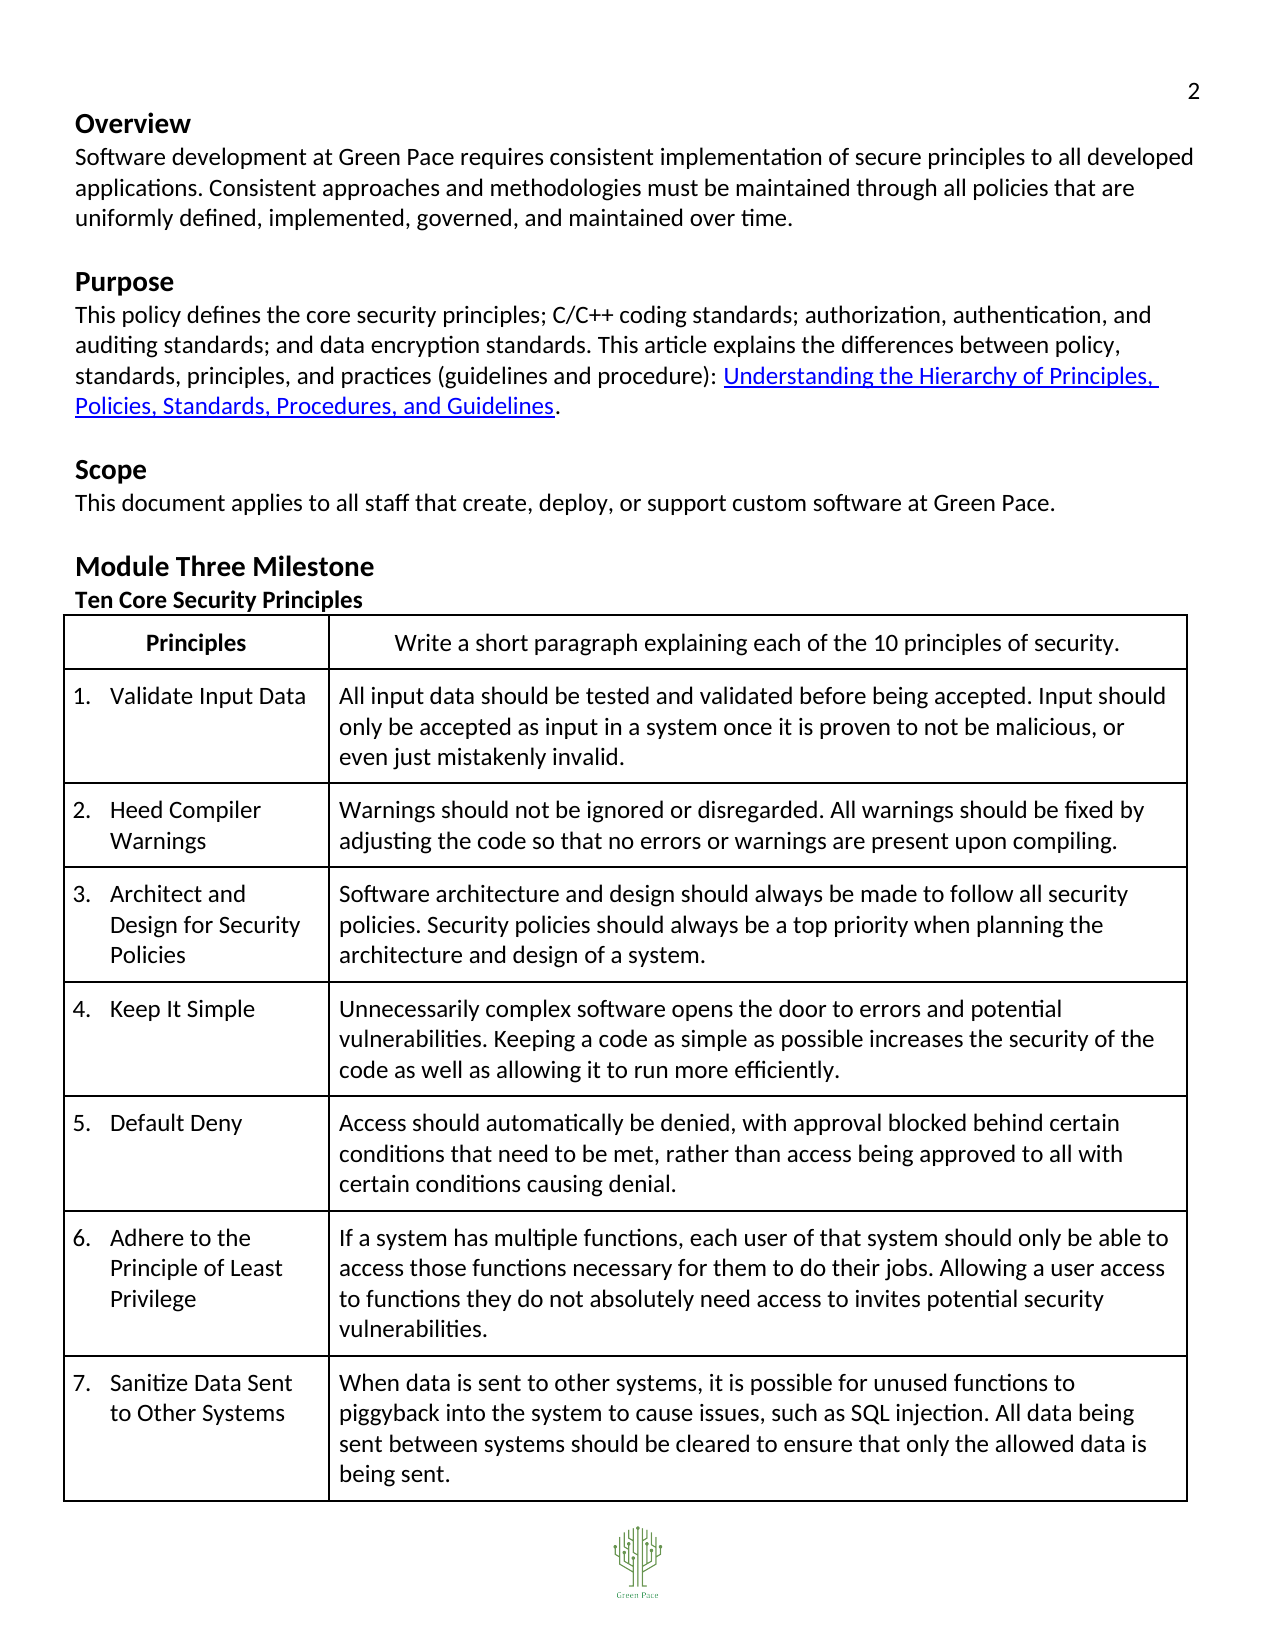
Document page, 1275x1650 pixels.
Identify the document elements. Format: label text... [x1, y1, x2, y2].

table_cell Validate Input Data [65, 670, 328, 782]
subtitle Purpose [75, 263, 1200, 299]
table_cell Unnecessarily complex software opens the door to errors and potential vulnerabilities. Keeping a code as simple as possible increases the security of the code as well as allowing it to run more efficiently. [330, 983, 1186, 1095]
table_cell Software architecture and design should always be made to follow all security policies. Security policies should always be a top priority when planning the architecture and design of a system. [330, 868, 1186, 981]
text This document applies to all staff that create, deploy, or support custom software at Green Pace. [75, 487, 1200, 518]
table_cell Heed Compiler Warnings [65, 784, 328, 866]
table_cell When data is sent to other systems, it is possible for unused functions to piggyback into the system to cause issues, such as SQL injection. All data being sent between systems should be cleared to ensure that only the allowed data is being sent. [330, 1357, 1186, 1499]
subtitle Module Three Milestone [75, 548, 1200, 584]
table_header Write a short paragraph explaining each of the 10 principles of security. [330, 616, 1186, 668]
table_header Principles [65, 616, 328, 668]
table_cell Sanitize Data Sent to Other Systems [65, 1357, 328, 1499]
table_cell Adhere to the Principle of Least Privilege [65, 1212, 328, 1354]
table_cell Access should automatically be denied, with approval blocked behind certain conditions that need to be met, rather than access being approved to all with certain conditions causing denial. [330, 1097, 1186, 1209]
table_cell Default Deny [65, 1097, 328, 1209]
text This policy defines the core security principles; C/C++ coding standards; authorization, authentication, and auditing standards; and data encryption standards. This article explains the differences between policy, standards, principles, and practices (guidelines and procedure): Understanding the Hierarchy of Principles, Policies, Standards, Procedures, and Guidelines. [75, 299, 1200, 421]
picture [605, 1521, 670, 1606]
subtitle Overview [75, 106, 1200, 141]
table_cell All input data should be tested and validated before being accepted. Input should only be accepted as input in a system once it is proven to not be malicious, or even just mistakenly invalid. [330, 670, 1186, 782]
subtitle Scope [75, 451, 1200, 487]
subtitle Ten Core Security Principles [75, 584, 1200, 614]
table_cell Keep It Simple [65, 983, 328, 1095]
table_cell Warnings should not be ignored or disregarded. All warnings should be fixed by adjusting the code so that no errors or warnings are present upon compiling. [330, 784, 1186, 866]
table_cell If a system has multiple functions, each user of that system should only be able to access those functions necessary for them to do their jobs. Allowing a user access to functions they do not absolutely need access to invites potential security vulnerabilities. [330, 1212, 1186, 1354]
table_cell Architect and Design for Security Policies [65, 868, 328, 981]
text Software development at Green Pace requires consistent implementation of secure principles to all developed applications. Consistent approaches and methodologies must be maintained through all policies that are uniformly defined, implemented, governed, and maintained over time. [75, 141, 1200, 233]
